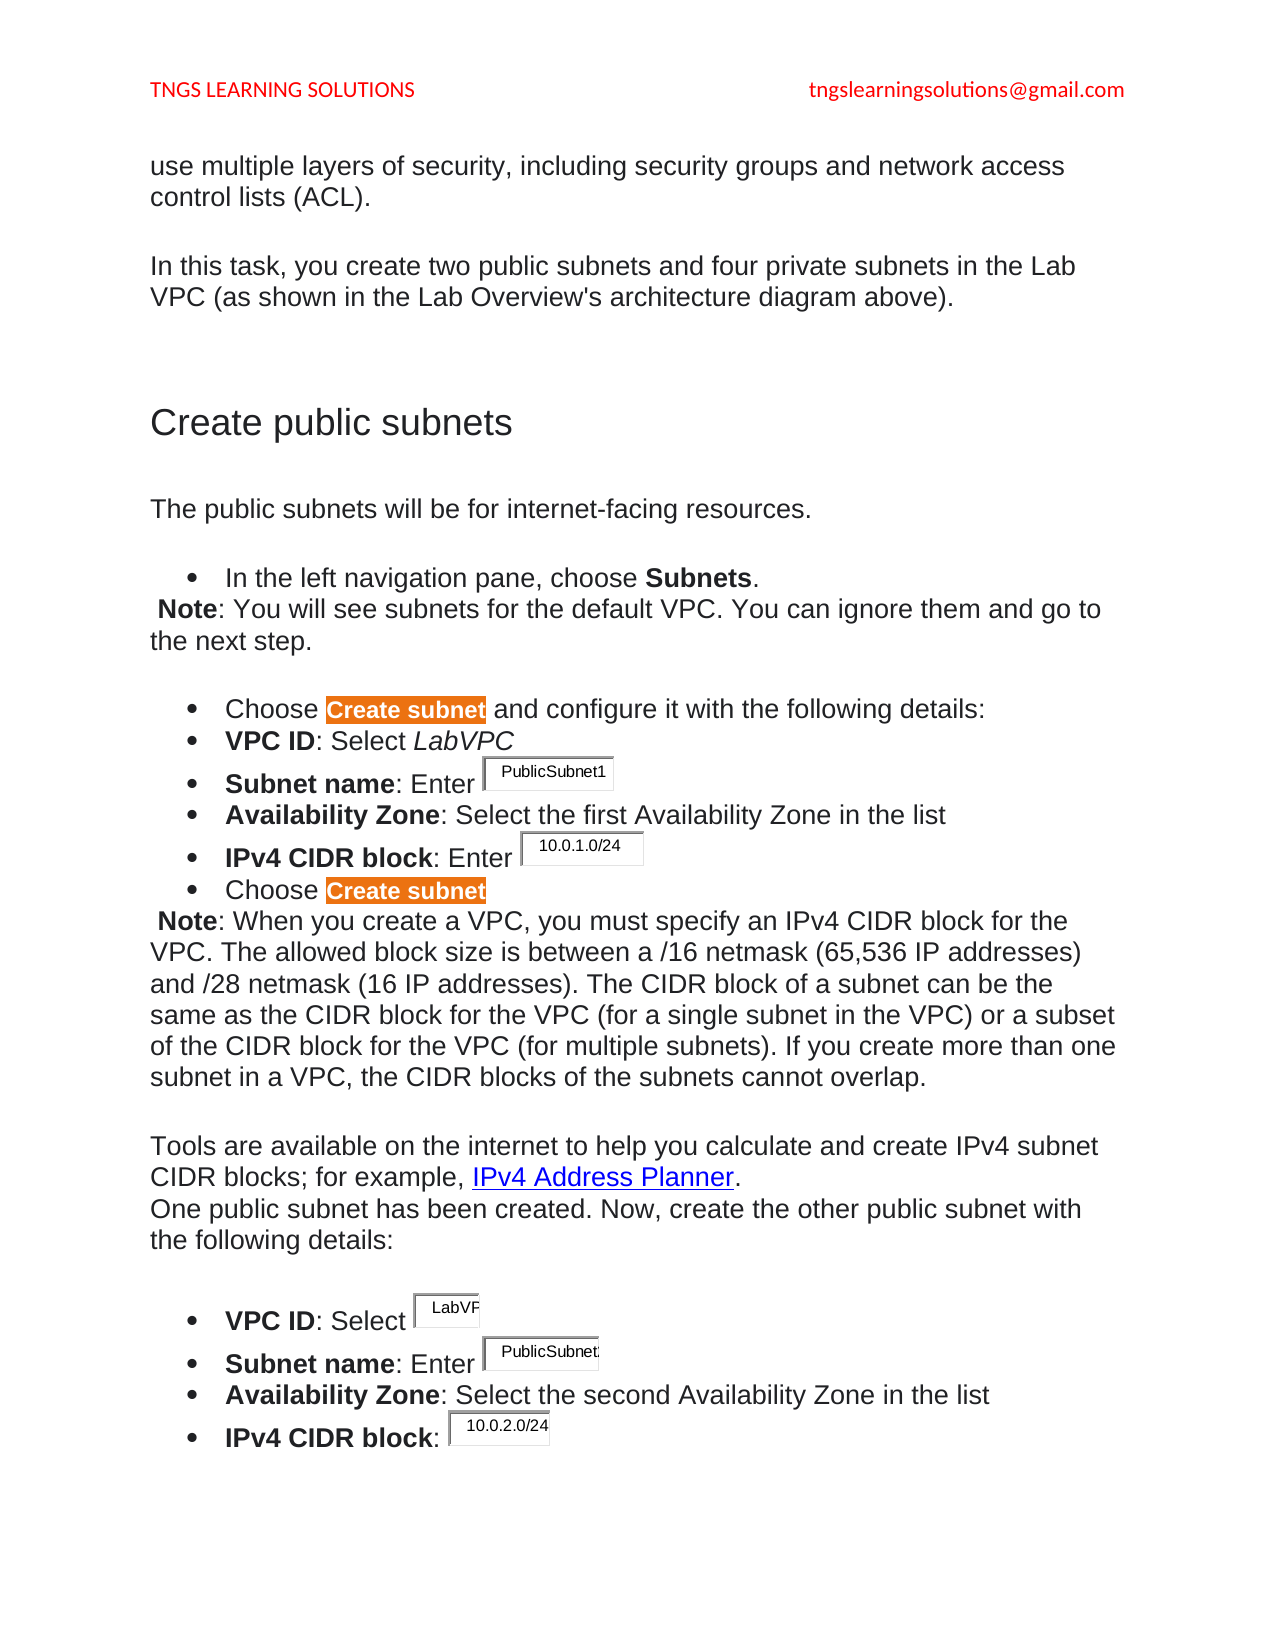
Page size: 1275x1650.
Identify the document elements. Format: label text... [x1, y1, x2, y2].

text Note: When you create a VPC, you must specify an IPv4 CIDR block for the VPC. The allowed block size is between a /16 netmask (65,536 IP addresses) and /28 netmask (16 IP addresses). The CIDR block of a subnet can be the same as the CIDR block for the VPC (for a single subnet in the VPC) or a subset of the CIDR block for the VPC (for multiple subnets). If you create more than one subnet in a VPC, the CIDR blocks of the subnets cannot overlap. [150, 905, 1125, 1093]
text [150, 150, 1125, 212]
list Availability Zone: Select the second Availability Zone in the list [187, 1379, 1125, 1410]
list Choose Create subnet and configure it with the following details: [187, 693, 1125, 724]
list Subnet name: Enter [187, 1336, 1125, 1379]
list In the left navigation pane, choose Subnets. [187, 562, 1125, 593]
list Subnet name: Enter [187, 756, 1125, 799]
text Create public subnets [150, 400, 1125, 443]
text The public subnets will be for internet-facing resources. [150, 493, 1125, 524]
list IPv4 CIDR block: [187, 1410, 1125, 1454]
list IPv4 CIDR block: Enter [187, 831, 1125, 874]
list VPC ID: Select [187, 1293, 1125, 1336]
list Availability Zone: Select the first Availability Zone in the list [187, 799, 1125, 831]
text Note: You will see subnets for the default VPC. You can ignore them and go to the next step. [150, 593, 1125, 656]
list VPC ID: Select LabVPC [187, 724, 1125, 756]
list Choose Create subnet [187, 874, 1125, 905]
text In this task, you create two public subnets and four private subnets in the Lab VPC (as shown in the Lab Overview's architecture diagram above). [150, 250, 1125, 312]
text One public subnet has been created. Now, create the other public subnet with the following details: [150, 1193, 1125, 1255]
text Tools are available on the internet to help you calculate and create IPv4 subnet CIDR blocks; for example, IPv4 Address Planner. [150, 1130, 1125, 1193]
